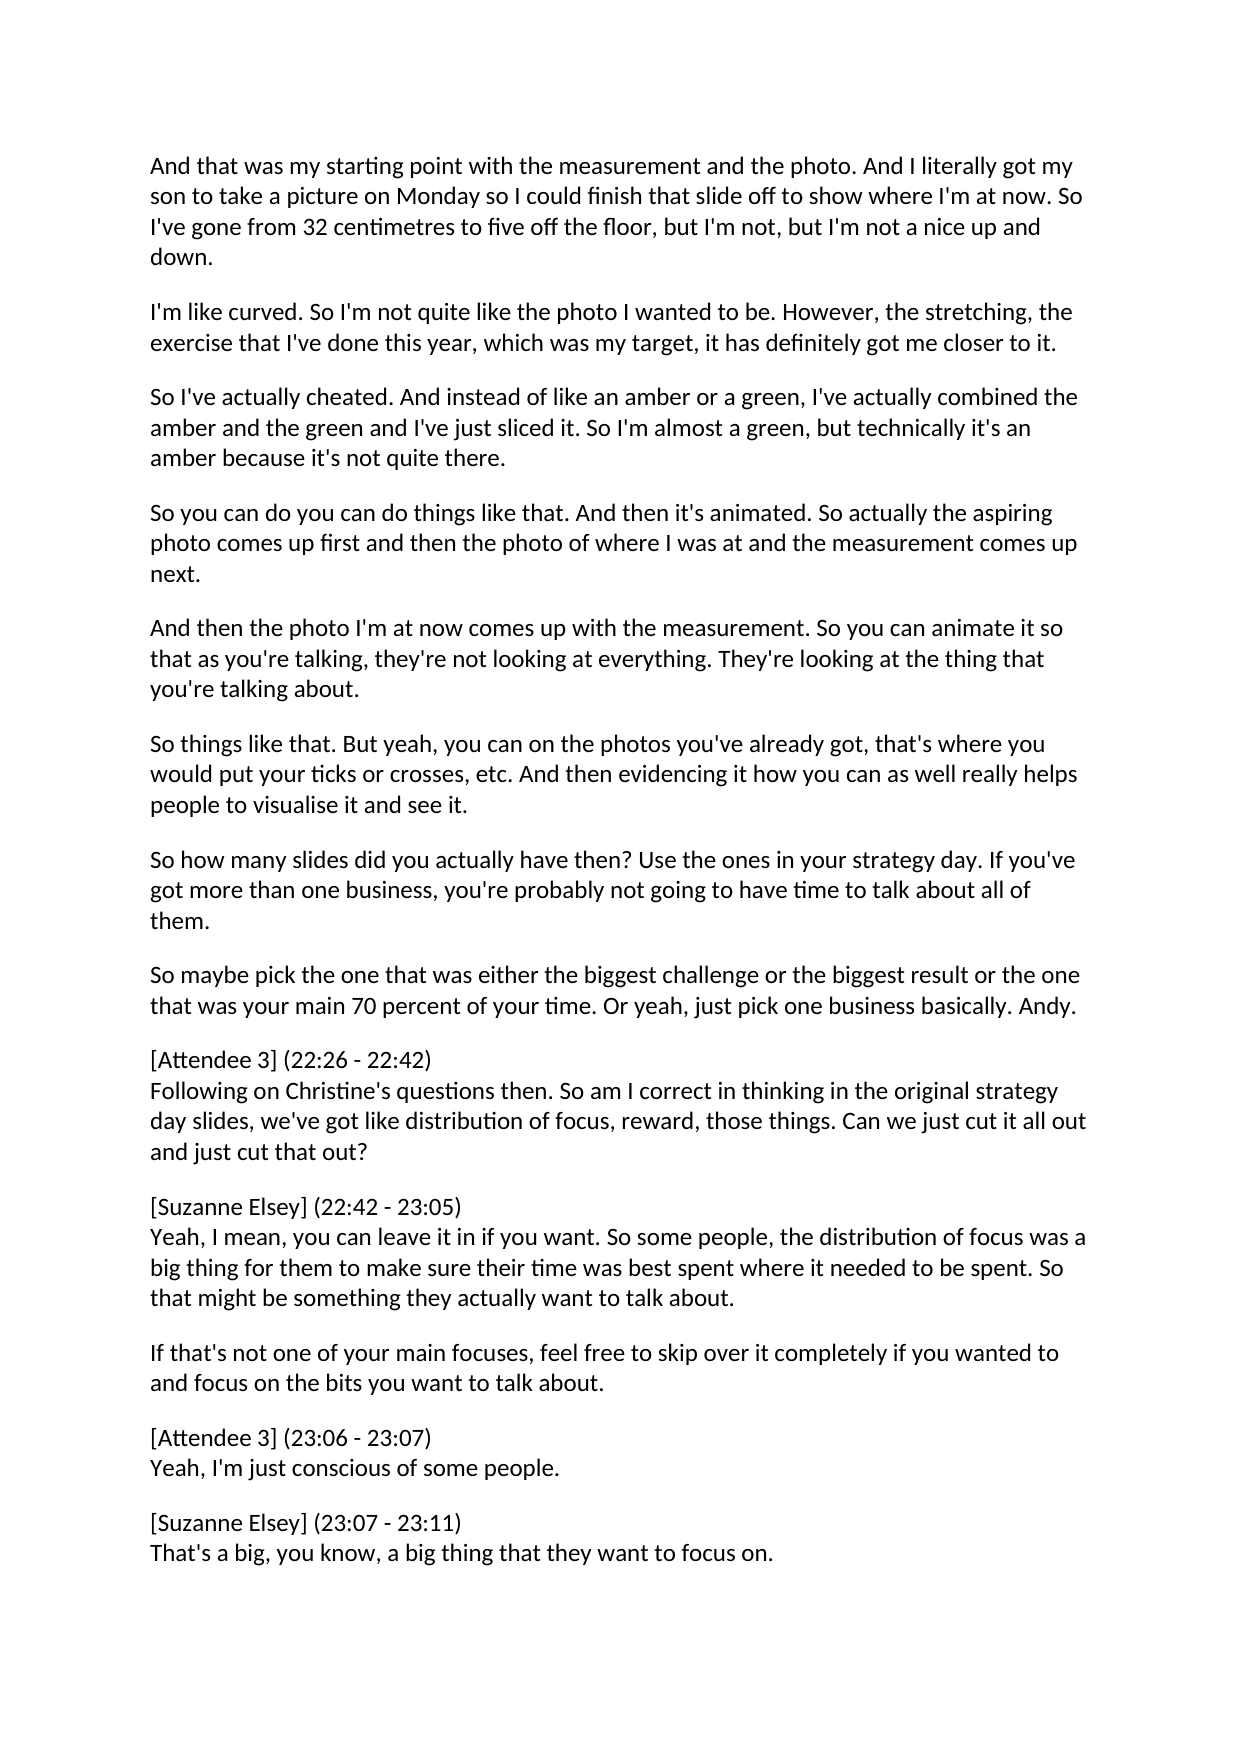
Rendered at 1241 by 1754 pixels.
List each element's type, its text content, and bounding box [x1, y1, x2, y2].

text Following on Christine's questions then. So am I correct in thinking in the original strategy day slides, we've got like distribution of focus, reward, those things. Can we just cut it all out and just cut that out? [150, 1075, 1090, 1167]
text And that was my starting point with the measurement and the photo. And I literally got my son to take a picture on Monday so I could finish that slide off to show where I'm at now. So I've gone from 32 centimetres to five off the floor, but I'm not, but I'm not a nice up and down. [150, 150, 1090, 272]
text [Suzanne Elsey] (22:42 - 23:05) [150, 1191, 1090, 1221]
text [Attendee 3] (23:06 - 23:07) [150, 1422, 1090, 1452]
text So maybe pick the one that was either the biggest challenge or the biggest result or the one that was your main 70 percent of your time. Or yeah, just pick one business basically. Andy. [150, 959, 1090, 1020]
text So things like that. But yeah, you can on the photos you've already got, that's where you would put your ticks or crosses, etc. And then evidencing it how you can as well really helps people to visualise it and see it. [150, 728, 1090, 820]
text [Attendee 3] (22:26 - 22:42) [150, 1044, 1090, 1075]
text Yeah, I'm just conscious of some people. [150, 1452, 1090, 1483]
text And then the photo I'm at now comes up with the measurement. So you can animate it so that as you're talking, they're not looking at everything. They're looking at the thing that you're talking about. [150, 612, 1090, 704]
text I'm like curved. So I'm not quite like the photo I wanted to be. However, the stretching, the exercise that I've done this year, which was my target, it has definitely got me closer to it. [150, 296, 1090, 357]
text So I've actually cheated. And instead of like an amber or a green, I've actually combined the amber and the green and I've just sliced it. So I'm almost a green, but technically it's an amber because it's not quite there. [150, 381, 1090, 473]
text That's a big, you know, a big thing that they want to focus on. [150, 1537, 1090, 1568]
text If that's not one of your main focuses, feel free to skip over it completely if you wanted to and focus on the bits you want to talk about. [150, 1337, 1090, 1398]
text Yeah, I mean, you can leave it in if you want. So some people, the distribution of focus was a big thing for them to make sure their time was best spent where it needed to be spent. So that might be something they actually want to talk about. [150, 1221, 1090, 1313]
text So you can do you can do things like that. And then it's animated. So actually the aspiring photo comes up first and then the photo of where I was at and the measurement comes up next. [150, 497, 1090, 588]
text [Suzanne Elsey] (23:07 - 23:11) [150, 1507, 1090, 1537]
text So how many slides did you actually have then? Use the ones in your strategy day. If you've got more than one business, you're probably not going to have time to talk about all of them. [150, 844, 1090, 935]
